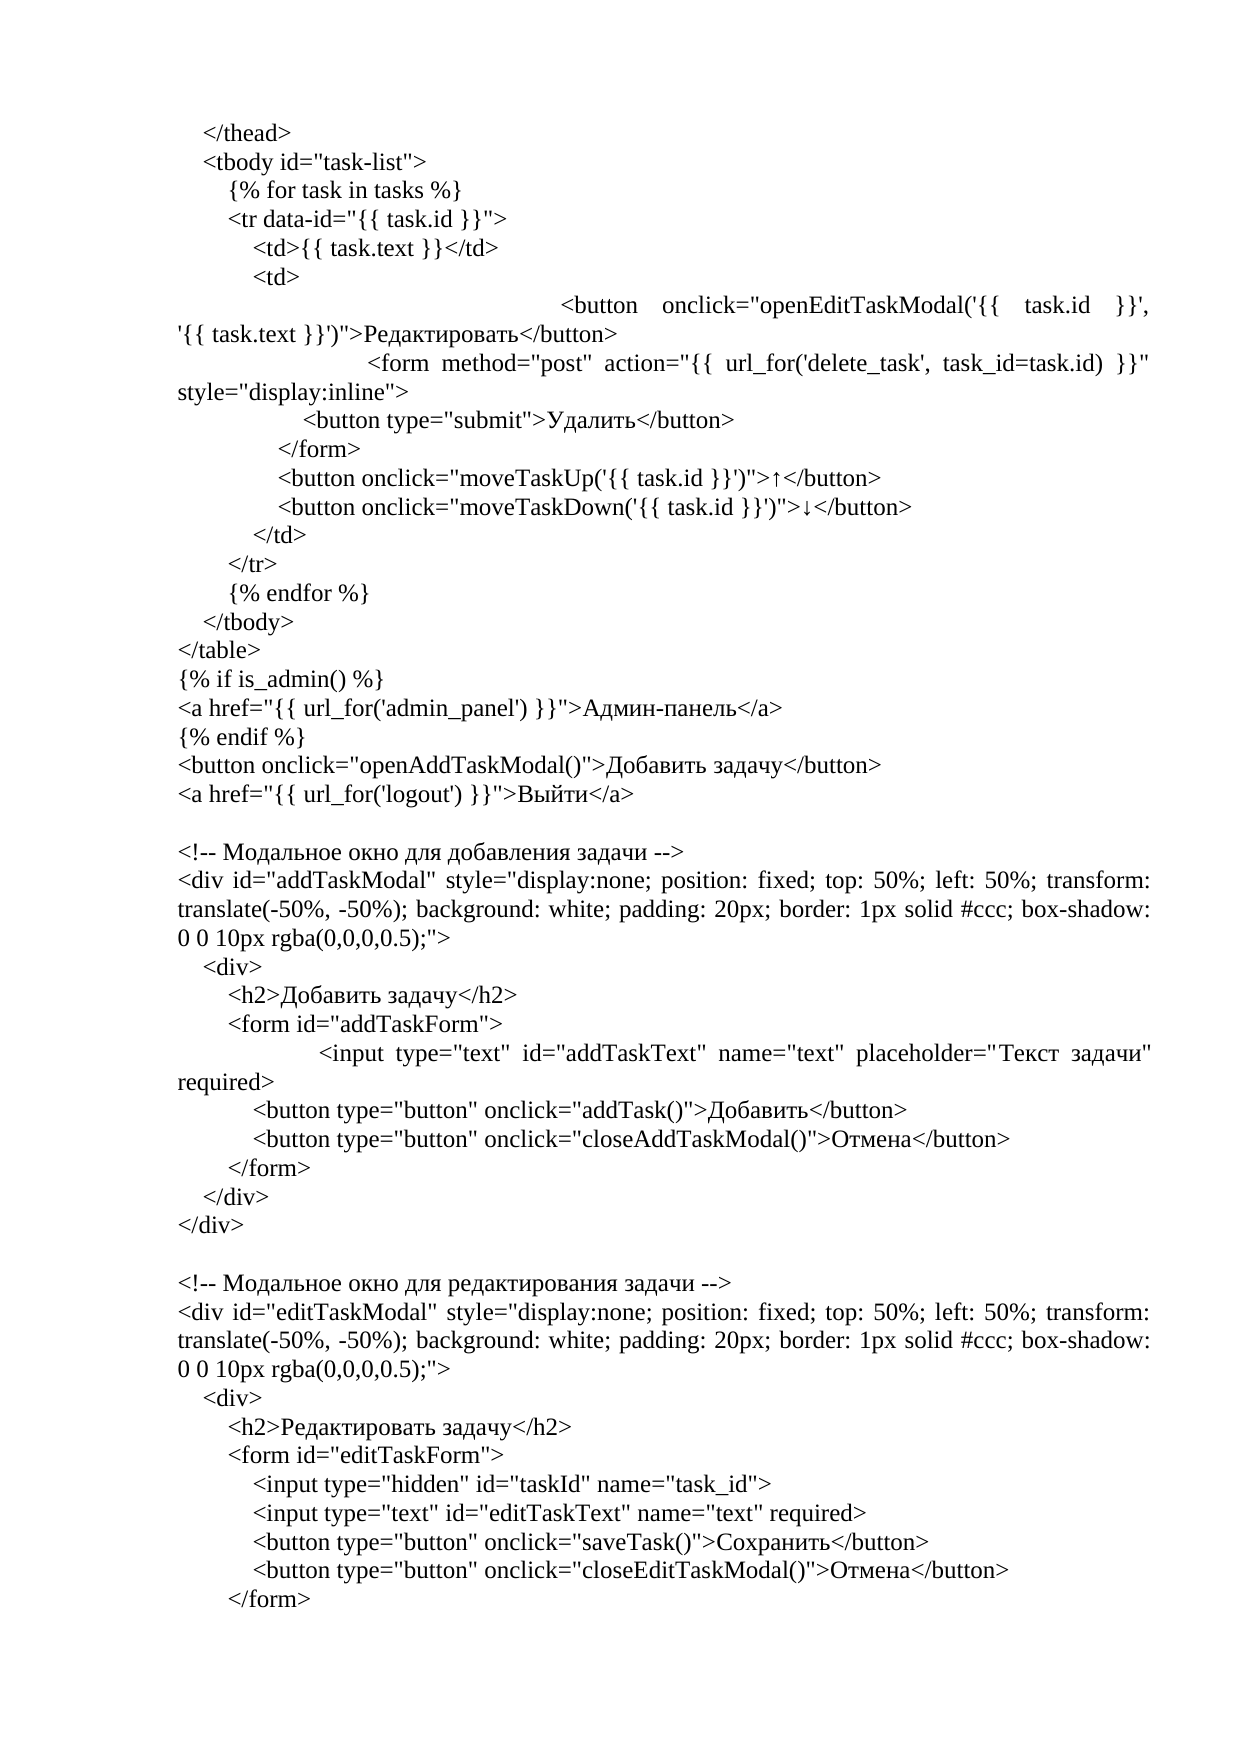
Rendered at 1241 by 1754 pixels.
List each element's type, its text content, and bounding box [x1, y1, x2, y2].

text </form> [177, 1584, 1152, 1613]
text <h2>Добавить задачу</h2> [177, 981, 1152, 1009]
text <td> [177, 262, 1152, 291]
text </td> [177, 521, 1152, 549]
text </tbody> [177, 607, 1152, 636]
text <form method="post" action="{{ url_for('delete_task', task_id=task.id) }}" style="display:inline"> [177, 348, 1152, 406]
text <div id="editTaskModal" style="display:none; position: fixed; top: 50%; left: 50%; transform: translate(-50%, -50%); background: white; padding: 20px; border: 1px solid #ccc; box-shadow: 0 0 10px rgba(0,0,0,0.5);"> [177, 1297, 1152, 1383]
text <input type="text" id="editTaskText" name="text" required> [177, 1498, 1152, 1527]
text <button onclick="openAddTaskModal()">Добавить задачу</button> [177, 751, 1152, 779]
text <div> [177, 1383, 1152, 1412]
text <input type="hidden" id="taskId" name="task_id"> [177, 1469, 1152, 1498]
text <button type="button" onclick="closeAddTaskModal()">Отмена</button> [177, 1124, 1152, 1153]
text <tbody id="task-list"> [177, 147, 1152, 176]
text <button type="button" onclick="addTask()">Добавить</button> [177, 1096, 1152, 1124]
text <h2>Редактировать задачу</h2> [177, 1412, 1152, 1441]
text </div> [177, 1182, 1152, 1211]
text </form> [177, 1153, 1152, 1182]
text <button type="submit">Удалить</button> [177, 406, 1152, 434]
text <a href="{{ url_for('admin_panel') }}">Админ-панель</a> [177, 693, 1152, 722]
text <!-- Модальное окно для добавления задачи --> [177, 837, 1152, 866]
text </div> [177, 1211, 1152, 1239]
text <button onclick="moveTaskDown('{{ task.id }}')">↓</button> [177, 492, 1152, 521]
text {% if is_admin() %} [177, 664, 1152, 693]
text <button onclick="openEditTaskModal('{{ task.id }}', '{{ task.text }}')">Редактировать</button> [177, 291, 1152, 348]
text <tr data-id="{{ task.id }}"> [177, 204, 1152, 233]
text <a href="{{ url_for('logout') }}">Выйти</a> [177, 779, 1152, 808]
text </form> [177, 434, 1152, 463]
text {% endif %} [177, 722, 1152, 751]
text </thead> [177, 118, 1152, 147]
text <button type="button" onclick="closeEditTaskModal()">Отмена</button> [177, 1556, 1152, 1584]
text {% for task in tasks %} [177, 176, 1152, 204]
text {% endfor %} [177, 578, 1152, 607]
text <button type="button" onclick="saveTask()">Сохранить</button> [177, 1527, 1152, 1556]
text <div> [177, 952, 1152, 981]
text <!-- Модальное окно для редактирования задачи --> [177, 1268, 1152, 1297]
text <form id="addTaskForm"> [177, 1009, 1152, 1038]
text <td>{{ task.text }}</td> [177, 233, 1152, 262]
text <input type="text" id="addTaskText" name="text" placeholder="Текст задачи" required> [177, 1038, 1152, 1096]
text <form id="editTaskForm"> [177, 1441, 1152, 1469]
text </table> [177, 636, 1152, 664]
text <button onclick="moveTaskUp('{{ task.id }}')">↑</button> [177, 463, 1152, 492]
text <div id="addTaskModal" style="display:none; position: fixed; top: 50%; left: 50%; transform: translate(-50%, -50%); background: white; padding: 20px; border: 1px solid #ccc; box-shadow: 0 0 10px rgba(0,0,0,0.5);"> [177, 866, 1152, 952]
text </tr> [177, 549, 1152, 578]
